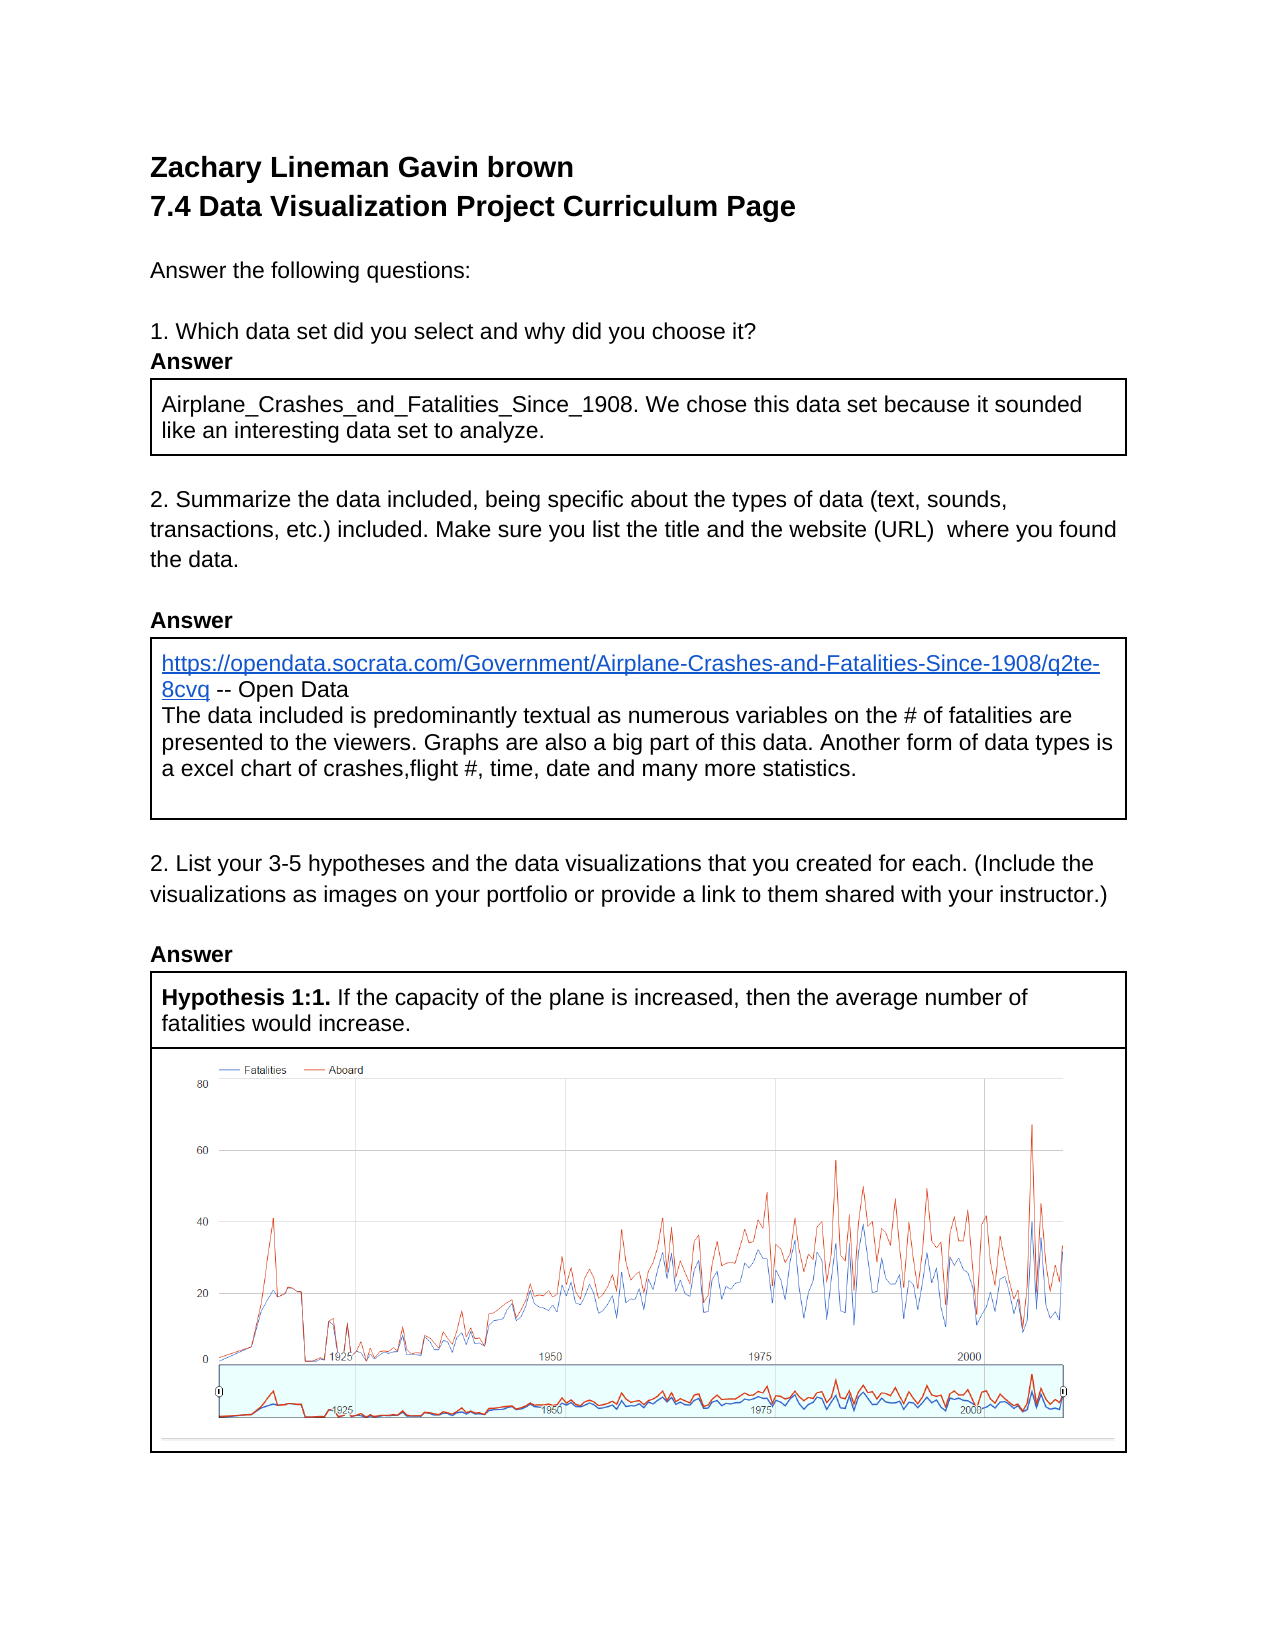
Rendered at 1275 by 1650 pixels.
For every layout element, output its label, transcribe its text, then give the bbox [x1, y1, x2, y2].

picture [161, 1059, 1115, 1441]
text 2. Summarize the data included, being specific about the types of data (text, sounds, transactions, etc.) included. Make sure you list the title and the website (URL) where you found the data. [150, 486, 1125, 573]
text Answer the following questions: [150, 257, 1125, 284]
text 2. List your 3-5 hypotheses and the data visualizations that you created for each. (Include the visualizations as images on your portfolio or provide a link to them shared with your instructor.) [150, 850, 1125, 907]
table_header Airplane_Crashes_and_Fatalities_Since_1908. We chose this data set because it sounded like an interesting data set to analyze. [152, 380, 1125, 454]
text Answer [150, 607, 1125, 633]
text Answer [150, 941, 1125, 967]
text Answer [150, 348, 1125, 374]
text Zachary Lineman Gavin brown [150, 150, 1125, 183]
table_cell [152, 1049, 1125, 1451]
text 7.4 Data Visualization Project Curriculum Page [150, 188, 1125, 222]
table_header https://opendata.socrata.com/Government/Airplane-Crashes-and-Fatalities-Since-1908/q2te-8cvq -- Open Data The data included is predominantly textual as numerous variables on the # of fatalities are presented to the viewers. Graphs are also a big part of this data. Another form of data types is a excel chart of crashes,flight #, time, date and many more statistics. [152, 639, 1125, 818]
text 1. Which data set did you select and why did you choose it? [150, 318, 1125, 344]
table_header Hypothesis 1:1. If the capacity of the plane is increased, then the average number of fatalities would increase. [152, 973, 1125, 1047]
